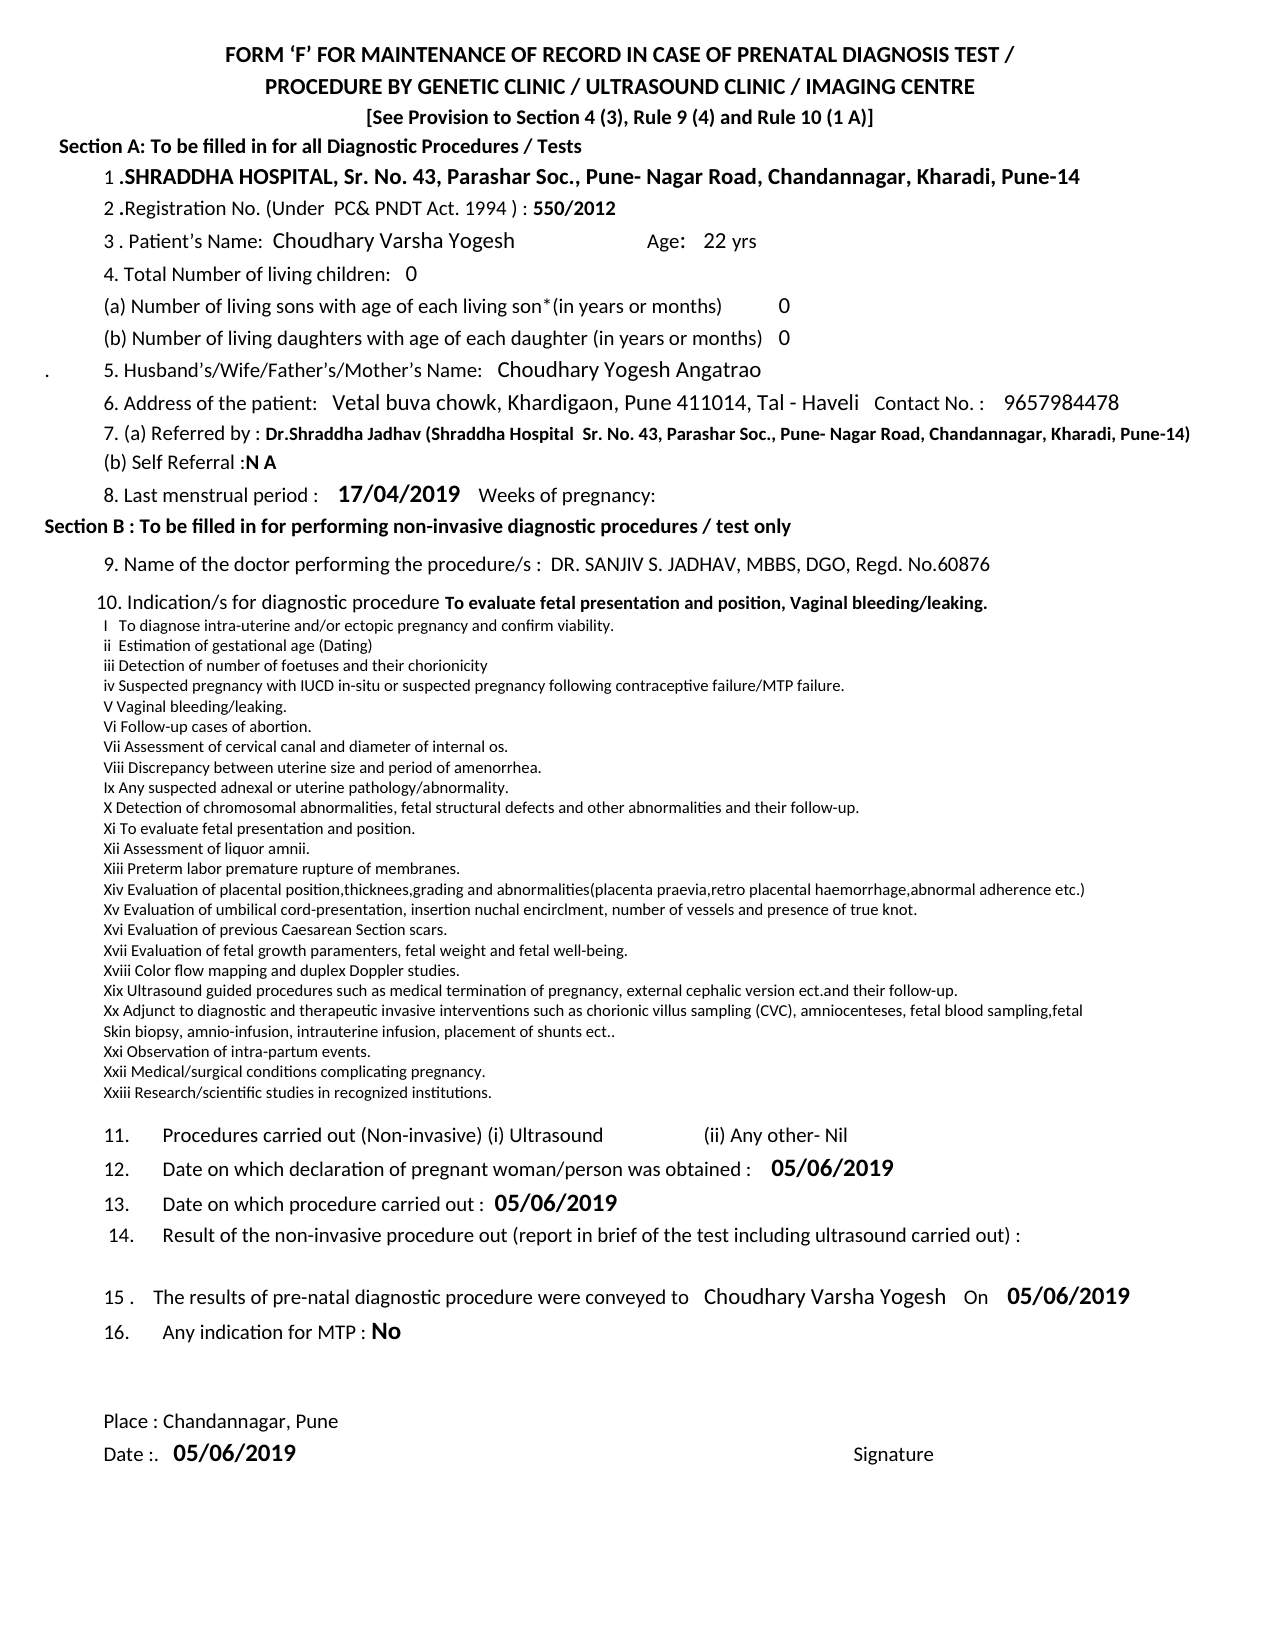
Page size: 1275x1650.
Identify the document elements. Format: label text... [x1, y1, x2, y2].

text Xvii Evaluation of fetal growth paramenters, fetal weight and fetal well-being. [0, 940, 1275, 960]
text V Vaginal bleeding/leaking. [0, 696, 1196, 716]
text 10. Indication/s for diagnostic procedure To evaluate fetal presentation and position, Vaginal bleeding/leaking. [0, 589, 1196, 615]
text Xxii Medical/surgical conditions complicating pregnancy. [0, 1062, 1275, 1082]
text 13. Date on which procedure carried out : [0, 1187, 1275, 1217]
text 1 .SHRADDHA HOSPITAL, Sr. No. 43, Parashar Soc., Pune- Nagar Road, Chandannagar, Kharadi, Pune-14 [44, 162, 1196, 191]
text [See Provision to Section 4 (3), Rule 9 (4) and Rule 10 (1 A)] [44, 104, 1196, 129]
text Xi To evaluate fetal presentation and position. [0, 818, 1196, 838]
text 3 . Patient’s Name: Age: yrs [44, 224, 1166, 254]
text Viii Discrepancy between uterine size and period of amenorrhea. [0, 757, 1196, 777]
text 15 . The results of pre-natal diagnostic procedure were conveyed to On [0, 1280, 1275, 1311]
text Ix Any suspected adnexal or uterine pathology/abnormality. [0, 777, 1196, 798]
text FORM ‘F’ FOR MAINTENANCE OF RECORD IN CASE OF PRENATAL DIAGNOSIS TEST / [44, 40, 1196, 68]
text Vii Assessment of cervical canal and diameter of internal os. [0, 737, 1196, 757]
text Xix Ultrasound guided procedures such as medical termination of pregnancy, external cephalic version ect.and their follow-up. [0, 980, 1275, 1001]
text 7. (a) Referred by : Dr.Shraddha Jadhav (Shraddha Hospital Sr. No. 43, Parashar Soc., Pune- Nagar Road, Chandannagar, Kharadi, Pune-14) [44, 420, 1255, 445]
text Date :. Signature [0, 1438, 1275, 1468]
text 11. Procedures carried out (Non-invasive) (i) Ultrasound (ii) Any other- Nil [0, 1123, 1275, 1148]
text . 5. Husband’s/Wife/Father’s/Mother’s Name: [44, 355, 1255, 383]
text (b) Number of living daughters with age of each daughter (in years or months) [44, 323, 1255, 351]
text 9. Name of the doctor performing the procedure/s : DR. SANJIV S. JADHAV, MBBS, DGO, Regd. No.60876 [0, 551, 1255, 577]
text PROCEDURE BY GENETIC CLINIC / ULTRASOUND CLINIC / IMAGING CENTRE [44, 72, 1196, 100]
text Section B : To be filled in for performing non-invasive diagnostic procedures / test only [44, 513, 1255, 538]
text Xvi Evaluation of previous Caesarean Section scars. [0, 919, 1275, 940]
text 16. Any indication for MTP : No [0, 1315, 1275, 1346]
text Xx Adjunct to diagnostic and therapeutic invasive interventions such as chorionic villus sampling (CVC), amniocenteses, fetal blood sampling,fetal [0, 1001, 1275, 1021]
text 2 .Registration No. (Under PC& PNDT Act. 1994 ) : 550/2012 [44, 195, 1196, 220]
text (a) Number of living sons with age of each living son*(in years or months) [44, 291, 1255, 319]
text Xii Assessment of liquor amnii. [0, 838, 1196, 858]
text 6. Address of the patient: Contact No. : [103, 388, 1255, 416]
text (b) Self Referral :N A [44, 449, 1255, 474]
text Xviii Color flow mapping and duplex Doppler studies. [0, 960, 1275, 980]
text 8. Last menstrual period : Weeks of pregnancy: [44, 478, 1255, 509]
text Vi Follow-up cases of abortion. [0, 716, 1196, 737]
text Xxiii Research/scientific studies in recognized institutions. [0, 1082, 1275, 1102]
text 12. Date on which declaration of pregnant woman/person was obtained : [0, 1152, 1275, 1182]
text ii Estimation of gestational age (Dating) [0, 635, 1196, 655]
text Xv Evaluation of umbilical cord-presentation, insertion nuchal encirclment, number of vessels and presence of true knot. [0, 899, 1275, 919]
text I To diagnose intra-uterine and/or ectopic pregnancy and confirm viability. [75, 615, 1255, 635]
text X Detection of chromosomal abnormalities, fetal structural defects and other abnormalities and their follow-up. [0, 798, 1196, 818]
text Place : Chandannagar, Pune [0, 1408, 1275, 1434]
text 14. Result of the non-invasive procedure out (report in brief of the test including ultrasound carried out) : [103, 1222, 1226, 1247]
text 4. Total Number of living children: [44, 259, 1196, 287]
text Xxi Observation of intra-partum events. [103, 1041, 1275, 1062]
text Xiv Evaluation of placental position,thicknees,grading and abnormalities(placenta praevia,retro placental haemorrhage,abnormal adherence etc.) [0, 879, 1275, 899]
text Skin biopsy, amnio-infusion, intrauterine infusion, placement of shunts ect.. [0, 1021, 1275, 1041]
text Section A: To be filled in for all Diagnostic Procedures / Tests [44, 133, 1196, 159]
text iii Detection of number of foetuses and their chorionicity [0, 655, 1196, 676]
text iv Suspected pregnancy with IUCD in-situ or suspected pregnancy following contraceptive failure/MTP failure. [0, 676, 1196, 696]
text Xiii Preterm labor premature rupture of membranes. [0, 858, 1196, 879]
